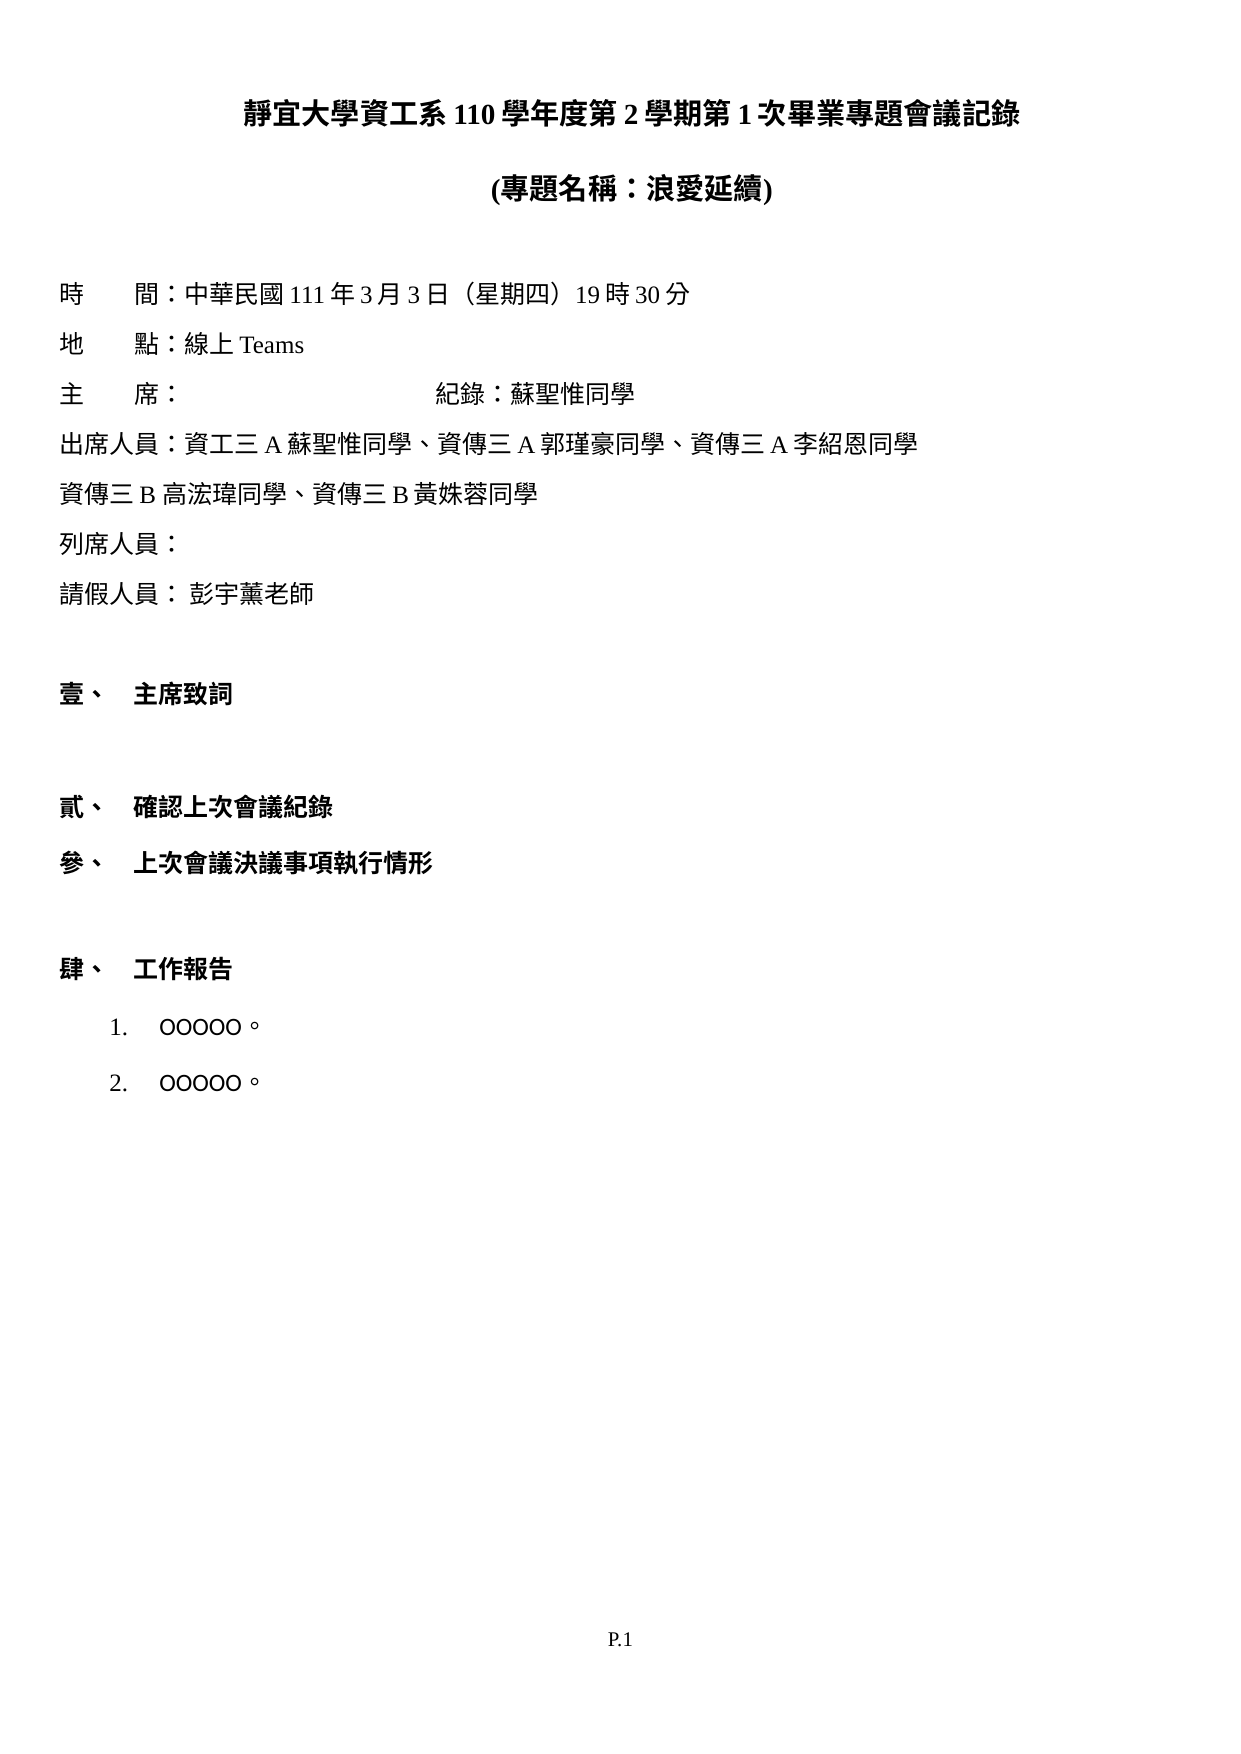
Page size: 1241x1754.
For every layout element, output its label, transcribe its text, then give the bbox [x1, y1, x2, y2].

text 請假人員： 彭宇薰老師 [59, 574, 1181, 612]
text 出席人員：資工三A 蘇聖惟同學、資傳三A 郭瑾豪同學、資傳三A李紹恩同學 [59, 424, 1181, 462]
text 列席人員： [59, 524, 1181, 562]
list OOOOO。 [109, 1062, 1181, 1099]
text 時 間：中華民國111年3月3日（星期四）19時30分 [59, 274, 1181, 312]
list OOOOO。 [109, 1005, 1181, 1043]
list 確認上次會議紀錄 [59, 787, 1181, 824]
list 主席致詞 [59, 674, 1181, 712]
text (專題名稱：浪愛延續) [82, 149, 1181, 224]
text 靜宜大學資工系110學年度第2學期第1次畢業專題會議記錄 [82, 74, 1181, 149]
list 工作報告 [59, 949, 1181, 987]
text 地 點：線上Teams [59, 324, 1181, 362]
text 資傳三B 高浤瑋同學、資傳三B黃姝蓉同學 [59, 474, 1181, 512]
text 主 席： 紀錄：蘇聖惟同學 [59, 374, 1181, 412]
list 上次會議決議事項執行情形 [59, 843, 1181, 880]
